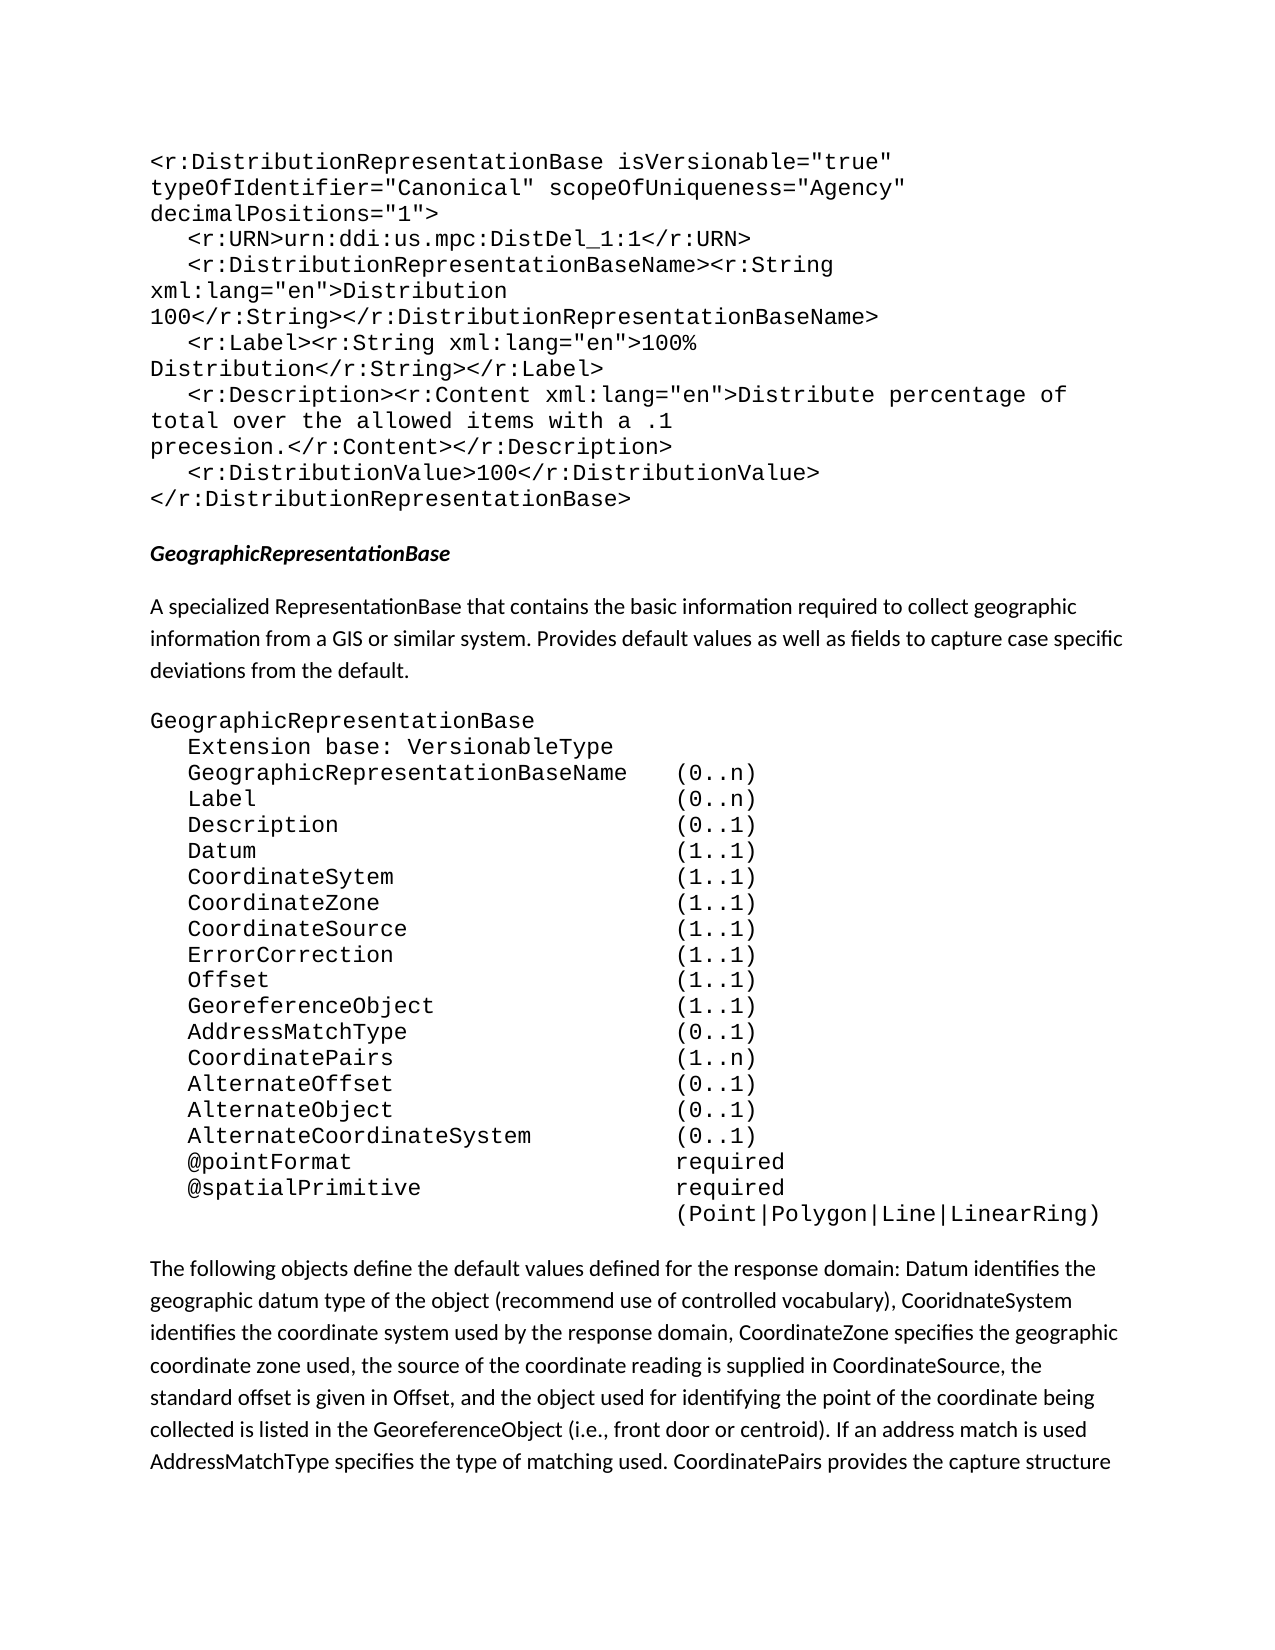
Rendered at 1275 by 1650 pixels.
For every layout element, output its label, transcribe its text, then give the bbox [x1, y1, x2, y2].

text CoordinatePairs (1..n) [150, 1047, 1125, 1073]
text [150, 1254, 1125, 1475]
text Extension base: VersionableType [150, 735, 1125, 761]
text CoordinateSytem (1..1) [150, 865, 1125, 891]
text Datum (1..1) [150, 839, 1125, 865]
text AddressMatchType (0..1) [150, 1021, 1125, 1047]
text GeographicName (0..n) [150, 761, 1125, 787]
text Geographic [150, 539, 1125, 567]
text AlternateObject (0..1) [150, 1098, 1125, 1124]
text @pointFormat required [150, 1150, 1125, 1176]
text ErrorCorrection (1..1) [150, 943, 1125, 969]
text Description (0..1) [150, 813, 1125, 839]
text GeoreferenceObject (1..1) [150, 995, 1125, 1021]
text CoordinateSource (1..1) [150, 917, 1125, 943]
text Offset (1..1) [150, 969, 1125, 995]
text AlternateOffset (0..1) [150, 1073, 1125, 1098]
text @spatialPrimitive required [150, 1176, 1125, 1202]
text AlternateCoordinateSystem (0..1) [150, 1124, 1125, 1150]
text Geographic [150, 709, 1125, 735]
text CoordinateZone (1..1) [150, 891, 1125, 917]
text (Point|Polygon|Line|LinearRing) [150, 1202, 1125, 1228]
text A specialized that contains the basic information required to collect geographic information from a GIS or similar system. Provides default values as well as fields to capture case specific deviations from the default. [150, 592, 1125, 684]
text Label (0..n) [150, 787, 1125, 813]
